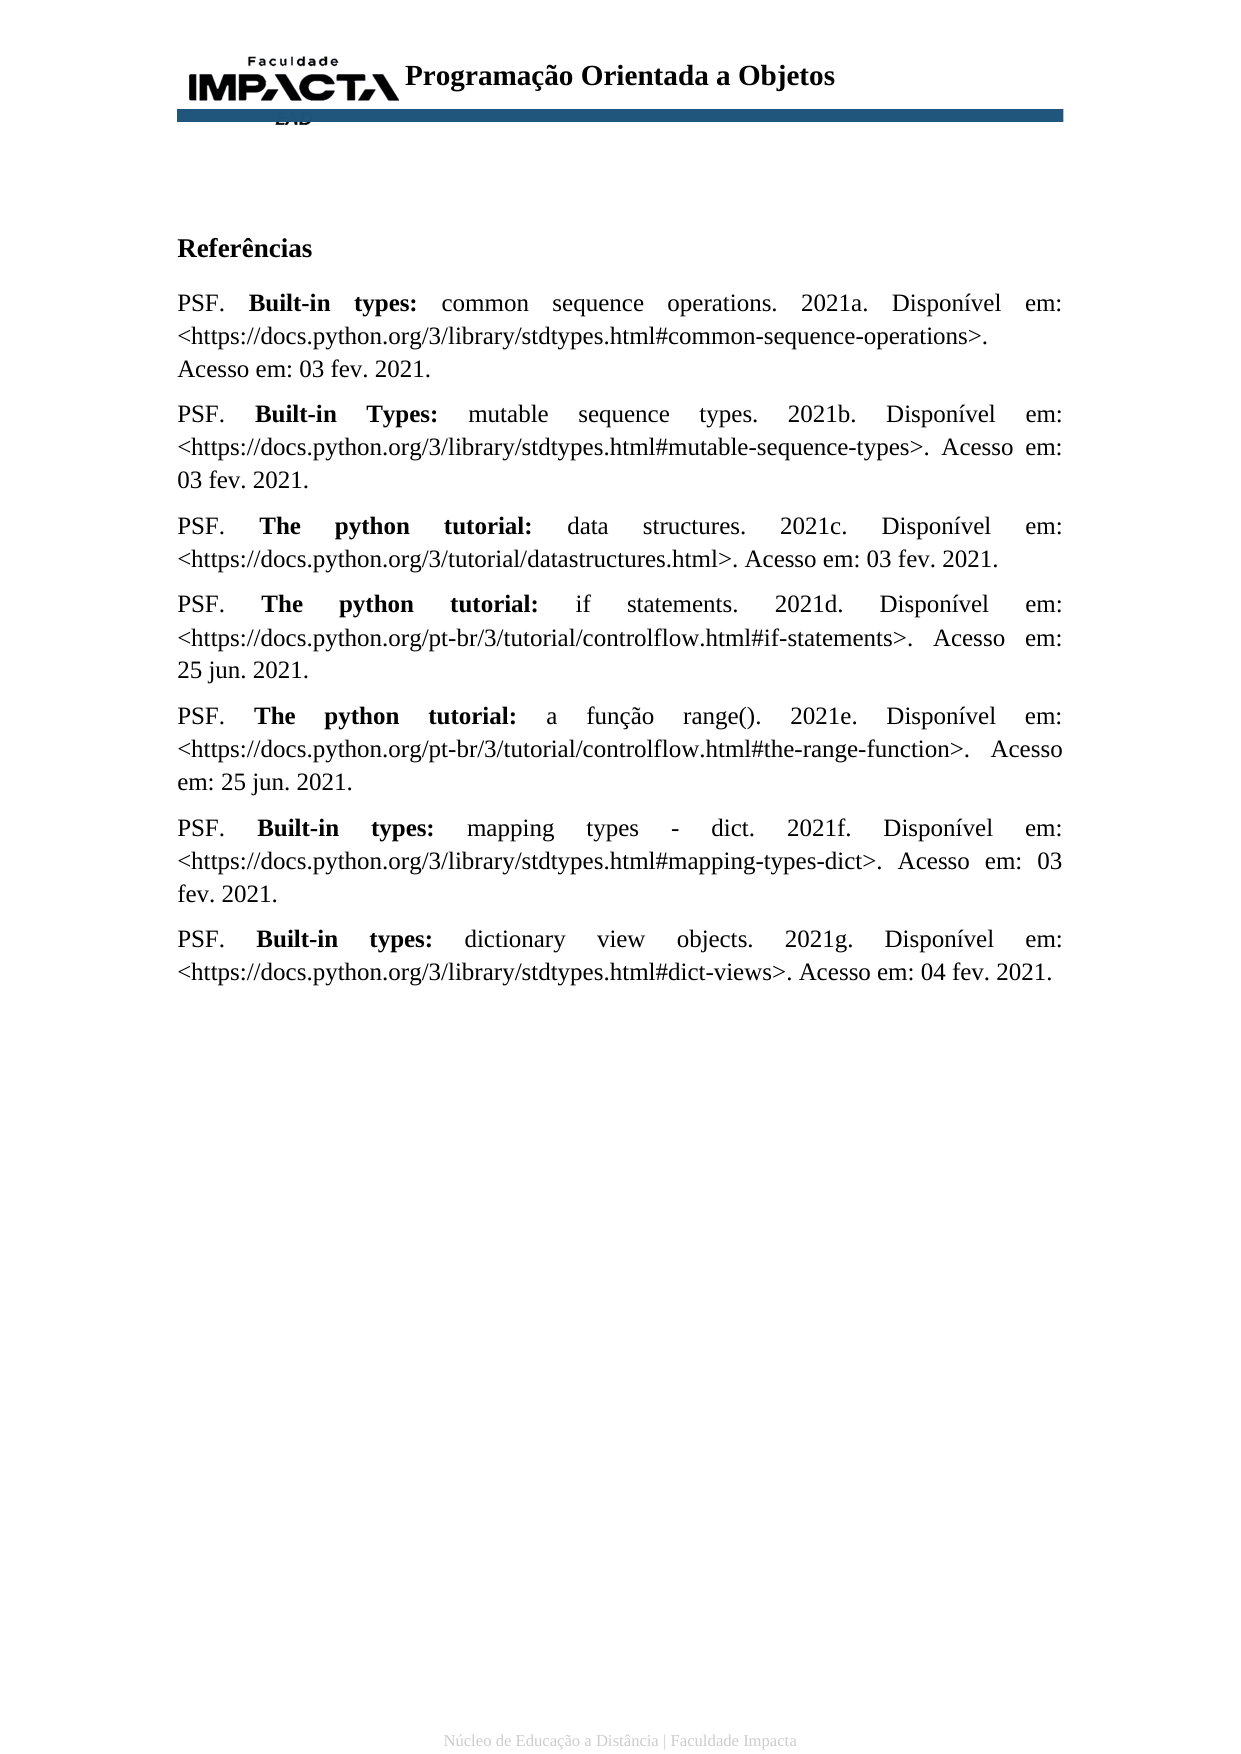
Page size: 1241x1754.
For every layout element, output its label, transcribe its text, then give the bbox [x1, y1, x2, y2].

text PSF. Built-in types: common sequence operations. 2021a. Disponível em: <https://docs.python.org/3/library/stdtypes.html#common-sequence-operations>. Acesso em: 03 fev. 2021. [177, 288, 1063, 383]
text PSF. Built-in types: dictionary view objects. 2021g. Disponível em: <https://docs.python.org/3/library/stdtypes.html#dict-views>. Acesso em: 04 fev. 2021. [177, 924, 1063, 986]
text PSF. The python tutorial: a função range(). 2021e. Disponível em: <https://docs.python.org/pt-br/3/tutorial/controlflow.html#the-range-function>. Acesso em: 25 jun. 2021. [177, 701, 1063, 796]
picture [177, 48, 1064, 134]
text PSF. Built-in types: mapping types - dict. 2021f. Disponível em: <https://docs.python.org/3/library/stdtypes.html#mapping-types-dict>. Acesso em: 03 fev. 2021. [177, 813, 1063, 907]
text PSF. Built-in Types: mutable sequence types. 2021b. Disponível em: <https://docs.python.org/3/library/stdtypes.html#mutable-sequence-types>. Acesso em: 03 fev. 2021. [177, 399, 1063, 494]
text PSF. The python tutorial: data structures. 2021c. Disponível em: <https://docs.python.org/3/tutorial/datastructures.html>. Acesso em: 03 fev. 2021. [177, 511, 1063, 573]
text PSF. The python tutorial: if statements. 2021d. Disponível em: <https://docs.python.org/pt-br/3/tutorial/controlflow.html#if-statements>. Acesso em: 25 jun. 2021. [177, 589, 1063, 684]
subtitle Referências [177, 232, 1063, 263]
